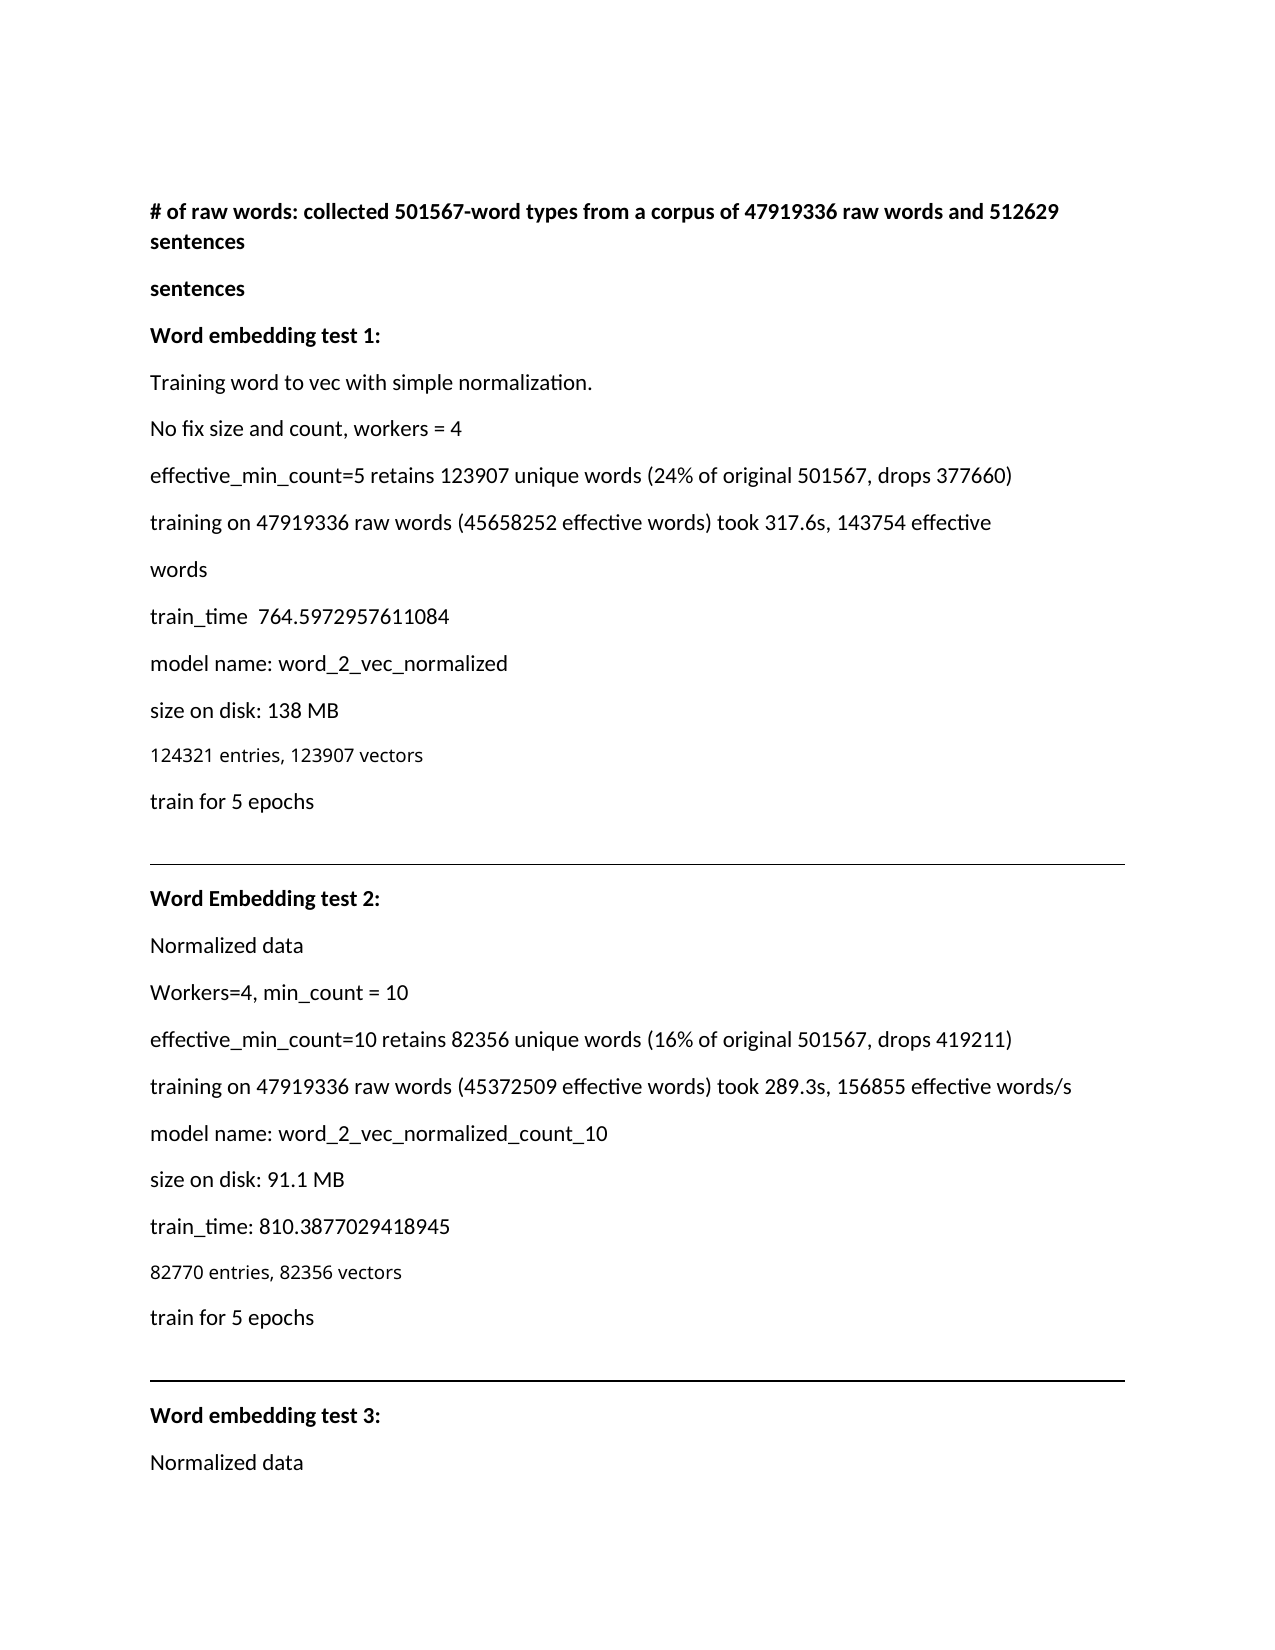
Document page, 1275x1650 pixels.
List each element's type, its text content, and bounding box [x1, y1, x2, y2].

text effective_min_count=10 retains 82356 unique words (16% of original 501567, drops 419211) [150, 1025, 1125, 1053]
text sentences [150, 274, 1125, 302]
text Normalized data [150, 931, 1125, 959]
text size on disk: 91.1 MB [150, 1166, 1125, 1193]
text size on disk: 138 MB [150, 696, 1125, 724]
text model name: word_2_vec_normalized [150, 649, 1125, 677]
text Word embedding test 3: [150, 1401, 1125, 1429]
text No fix size and count, workers = 4 [150, 414, 1125, 443]
text model name: word_2_vec_normalized_count_10 [150, 1119, 1125, 1147]
text training on 47919336 raw words (45658252 effective words) took 317.6s, 143754 effective [150, 508, 1125, 536]
text train_time 764.5972957611084 [150, 602, 1125, 630]
text train_time: 810.3877029418945 [150, 1212, 1125, 1240]
text effective_min_count=5 retains 123907 unique words (24% of original 501567, drops 377660) [150, 461, 1125, 489]
text Normalized data [150, 1448, 1125, 1476]
text # of raw words: collected 501567-word types from a corpus of 47919336 raw words and 512629 sentences [150, 197, 1125, 255]
text 124321 entries, 123907 vectors [150, 743, 1125, 768]
text train for 5 epochs [150, 1303, 1125, 1331]
text Word Embedding test 2: [150, 884, 1125, 912]
text train for 5 epochs [150, 787, 1125, 815]
text Workers=4, min_count = 10 [150, 978, 1125, 1006]
text 82770 entries, 82356 vectors [150, 1259, 1125, 1285]
text Word embedding test 1: [150, 321, 1125, 349]
text words [150, 555, 1125, 583]
text training on 47919336 raw words (45372509 effective words) took 289.3s, 156855 effective words/s [150, 1072, 1125, 1100]
text Training word to vec with simple normalization. [150, 368, 1125, 396]
